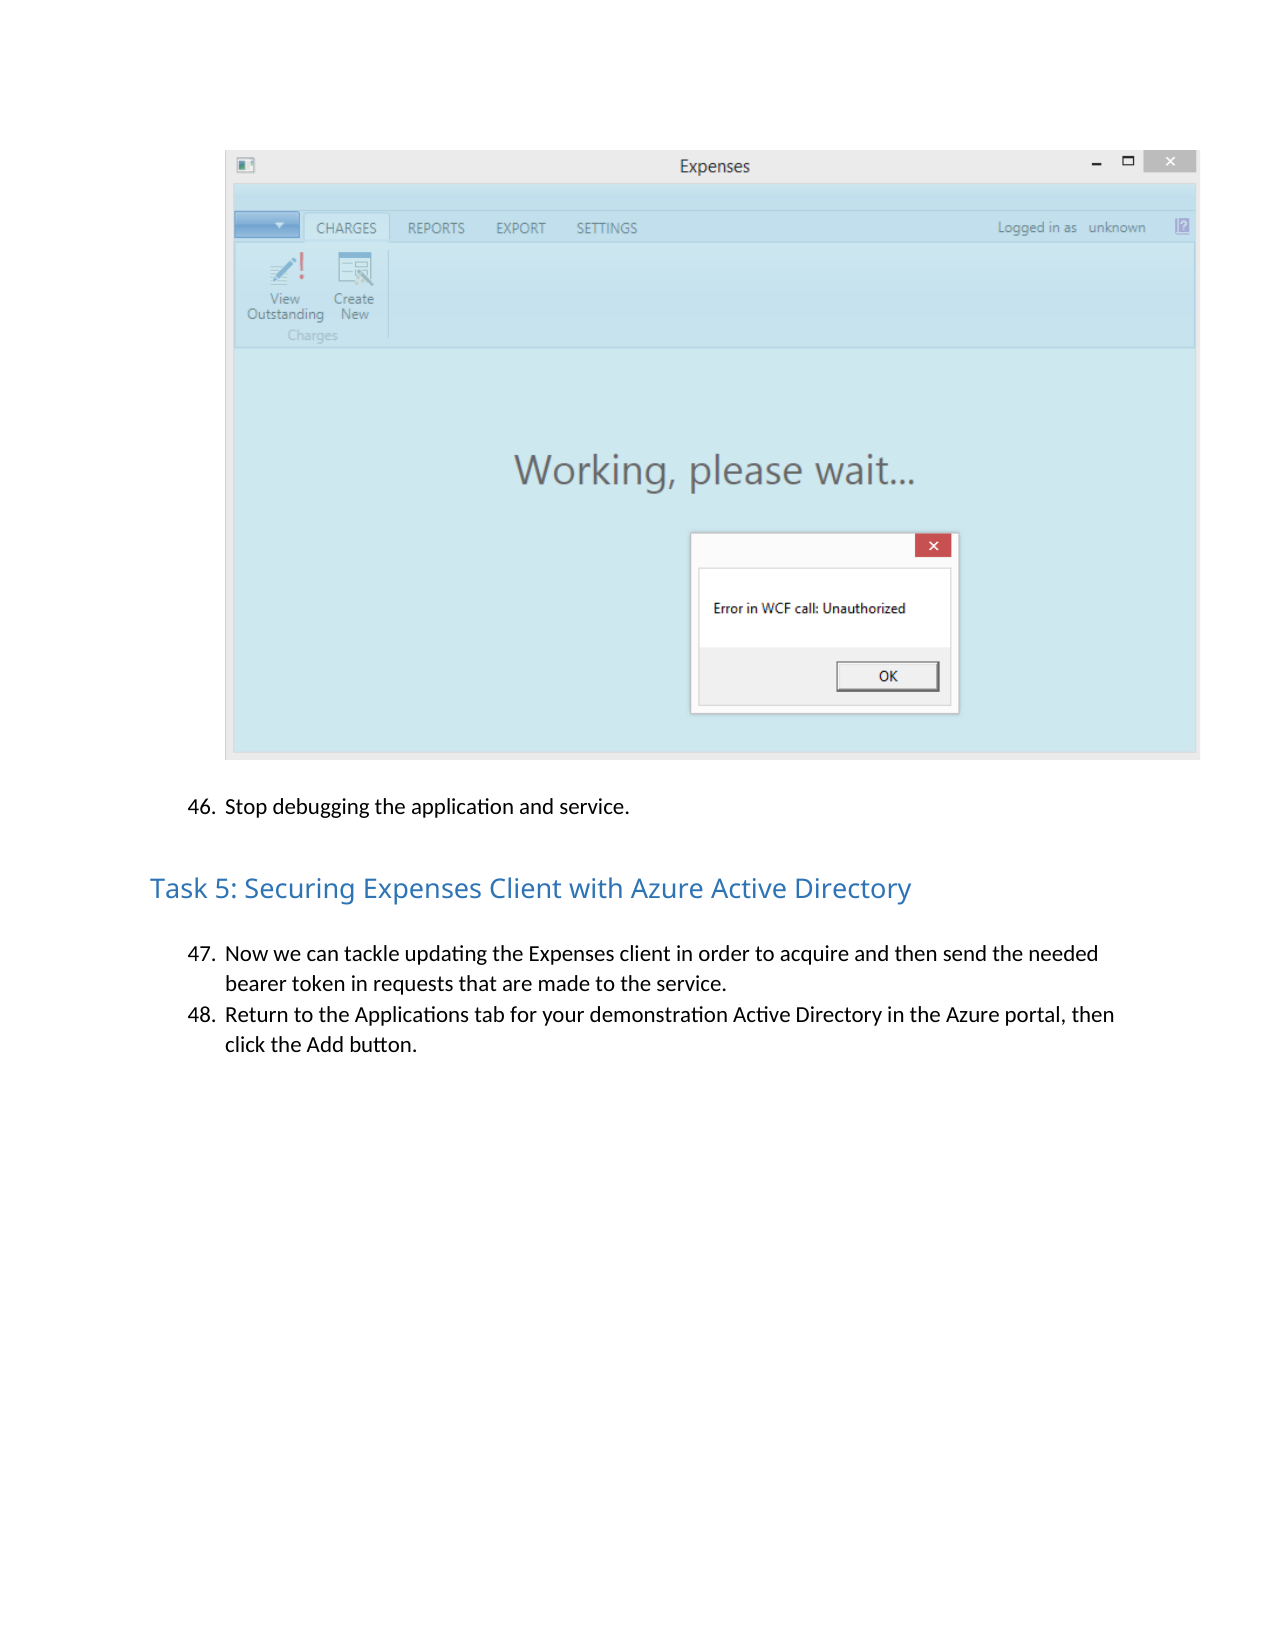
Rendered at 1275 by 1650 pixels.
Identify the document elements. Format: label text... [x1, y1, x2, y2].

subtitle Task 5: Securing Expenses Client with Azure Active Directory [150, 869, 1125, 906]
list Stop debugging the application and service. [187, 792, 1125, 820]
picture [225, 150, 1200, 760]
list Return to the Applications tab for your demonstration Active Directory in the Azure portal, then click the Add button. [187, 1000, 1125, 1058]
list Now we can tackle updating the Expenses client in order to acquire and then send the needed bearer token in requests that are made to the service. [187, 939, 1125, 997]
